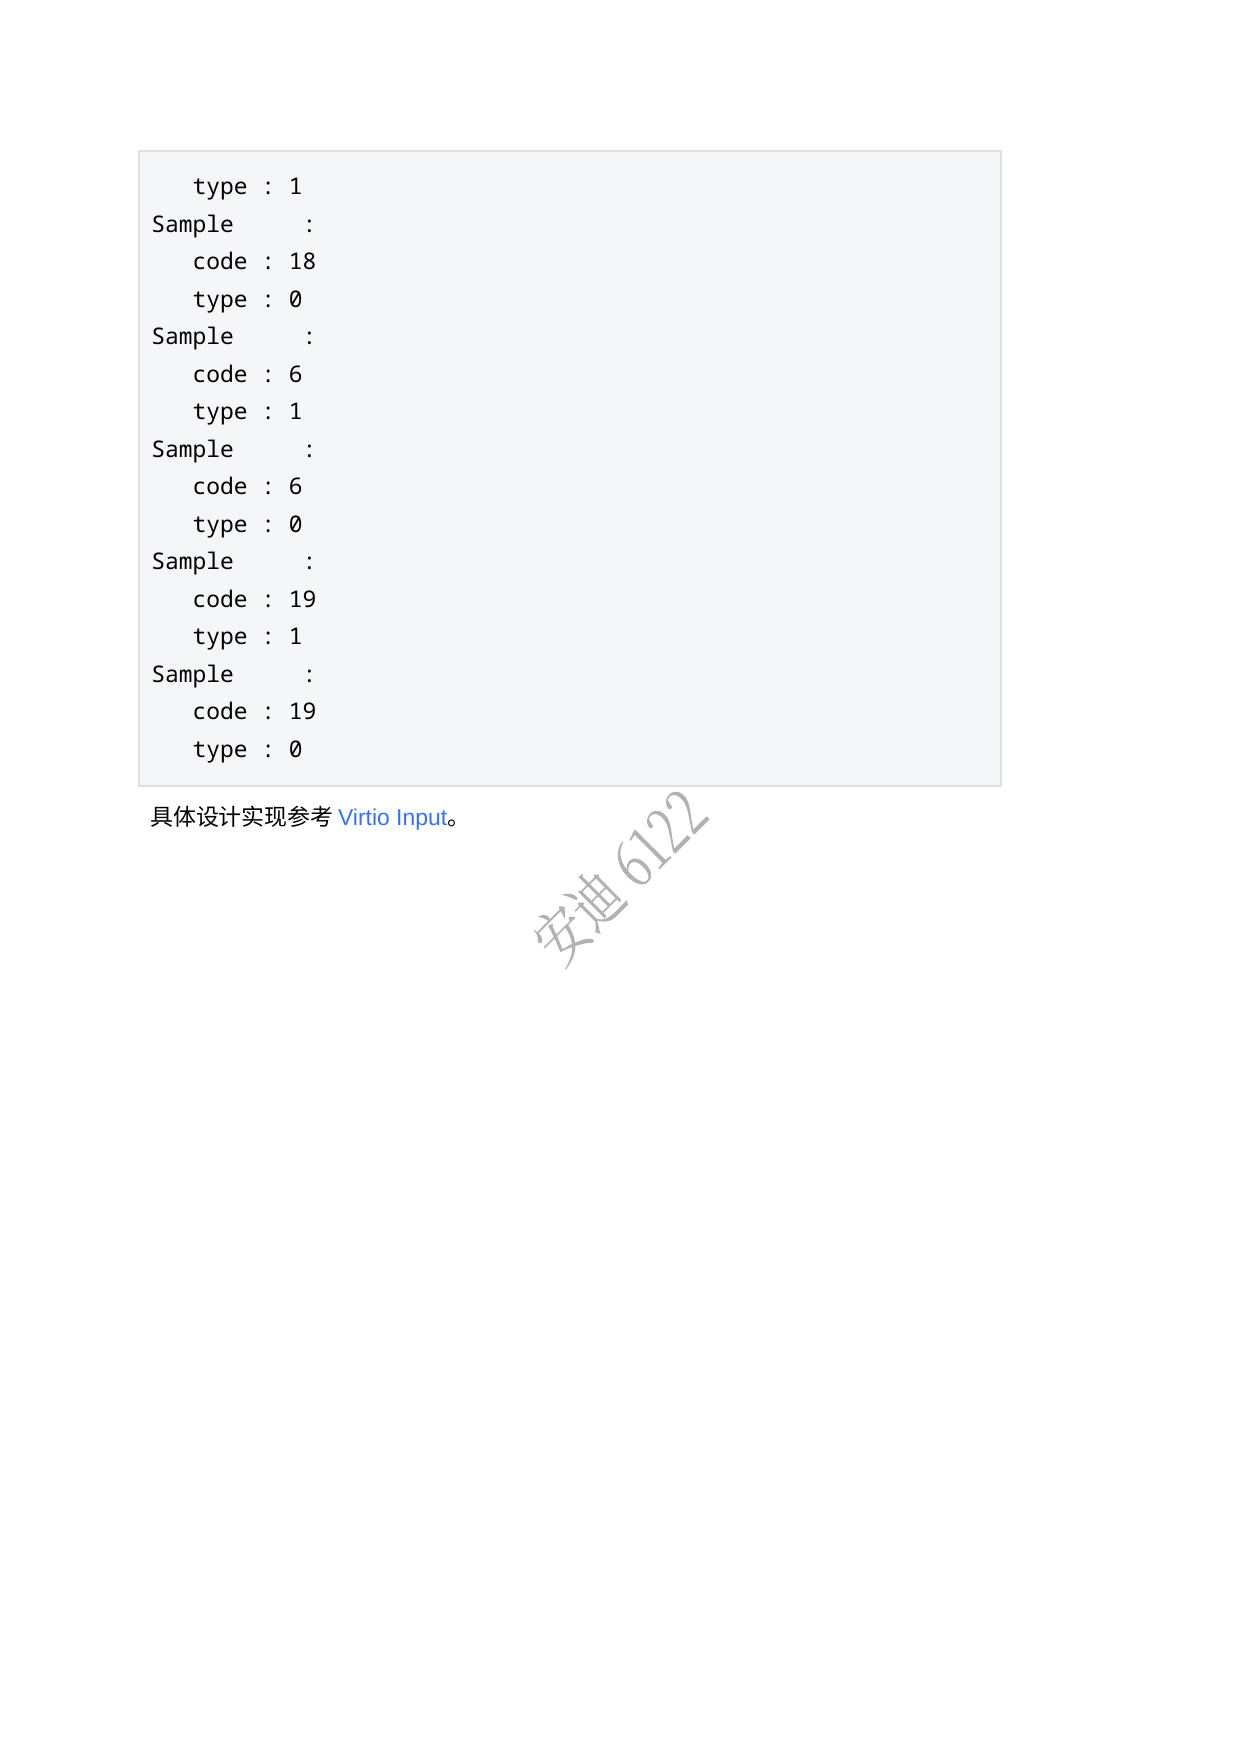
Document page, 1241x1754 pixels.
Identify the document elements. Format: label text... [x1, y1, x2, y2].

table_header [140, 152, 1000, 785]
text 具体设计实现参考Virtio Input。 [150, 799, 1090, 832]
